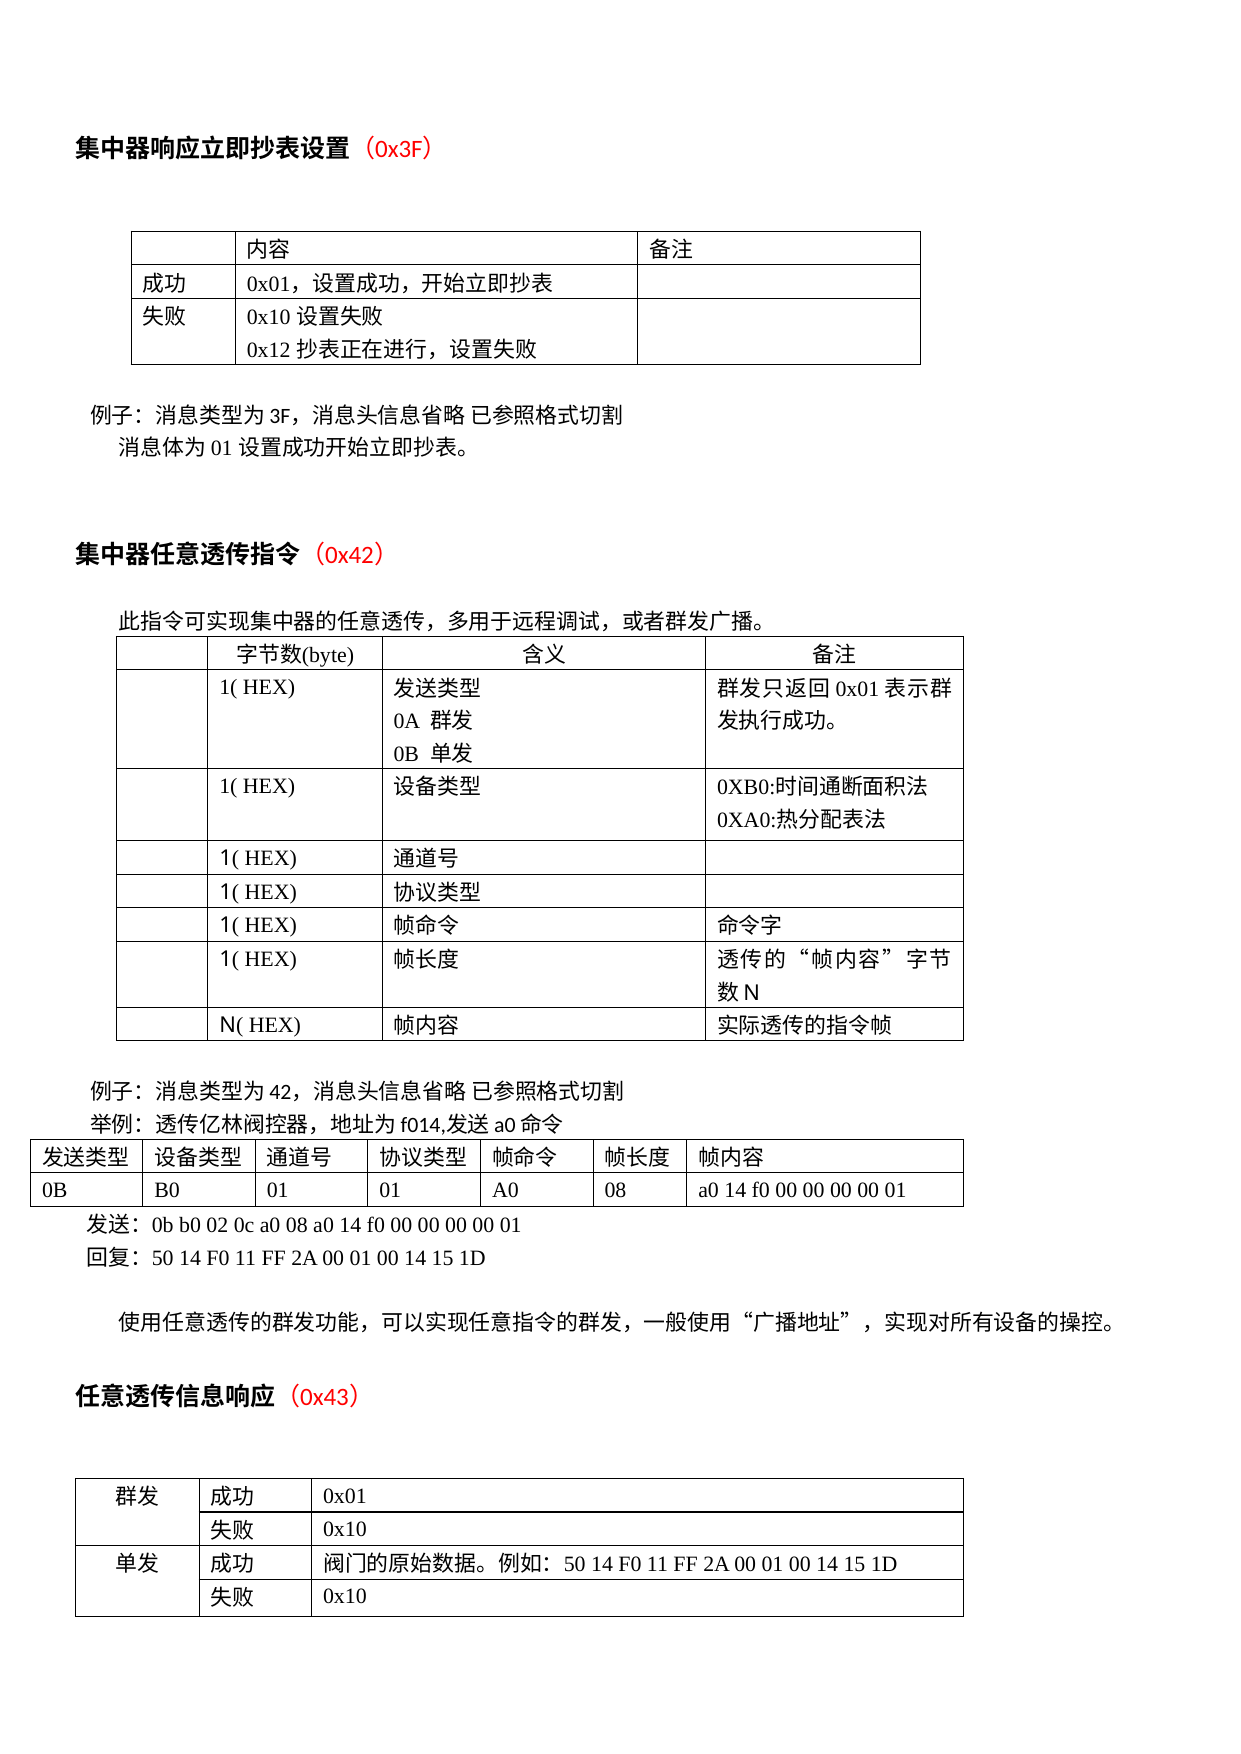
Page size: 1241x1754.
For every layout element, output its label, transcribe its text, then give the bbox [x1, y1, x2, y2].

table_cell [117, 942, 207, 1007]
table_cell 1( HEX) [208, 942, 382, 1007]
table_cell 成功 [200, 1546, 311, 1578]
table_cell 成功 [132, 265, 235, 298]
text 消息体为01 设置成功开始立即抄表。 [75, 430, 1165, 462]
subtitle 集中器响应立即抄表设置（0x3F） [75, 114, 1165, 179]
table_cell N( HEX) [208, 1008, 382, 1040]
table_cell a0 0 00 00 00 00 01 [687, 1173, 963, 1206]
table_cell 失败 [200, 1513, 311, 1545]
table_header 含义 [383, 637, 705, 669]
subtitle 任意透传信息响应（0x43） [75, 1362, 1165, 1427]
table_cell A0 [481, 1173, 593, 1206]
table_header 备注 [638, 232, 920, 264]
table_cell 0x10 [312, 1580, 963, 1616]
table_header 成功 [200, 1479, 311, 1511]
table_cell 01 [256, 1173, 367, 1206]
table_cell [117, 1008, 207, 1040]
table_cell 单发 [76, 1546, 199, 1616]
table_header [132, 232, 235, 264]
table_cell 1( HEX) [208, 841, 382, 873]
table_cell 帧命令 [383, 908, 705, 941]
table_cell 01 [368, 1173, 480, 1206]
table_cell [117, 769, 207, 840]
table_cell 0B [31, 1173, 142, 1206]
table_cell [117, 841, 207, 873]
table_cell 设备类型 [383, 769, 705, 840]
table_header 帧长度 [594, 1140, 686, 1172]
table_cell 08 [594, 1173, 686, 1206]
table_cell 0x10 设置失败 0x12 抄表正在进行，设置失败 [236, 299, 637, 364]
subtitle 集中器任意透传指令（0x42） [75, 520, 1165, 585]
table_cell 通道号 [383, 841, 705, 873]
table_cell 0XB0:时间通断面积法 0XA0:热分配表法 [706, 769, 963, 840]
table_cell 实际透传的指令帧 [706, 1008, 963, 1040]
table_cell 透传的“帧内容”字节数N [706, 942, 963, 1007]
table_cell 帧内容 [383, 1008, 705, 1040]
table_header 协议类型 [368, 1140, 480, 1172]
table_cell [638, 265, 920, 298]
table_cell [117, 875, 207, 907]
table_cell 1( HEX) [208, 670, 382, 768]
table_cell 命令字 [706, 908, 963, 941]
table_cell 群发只返回0x01表示群发执行成功。 [706, 670, 963, 768]
text 此指令可实现集中器的任意透传，多用于远程调试，或者群发广播。 [75, 603, 1165, 636]
table_header 帧内容 [687, 1140, 963, 1172]
table_cell 1( HEX) [208, 875, 382, 907]
table_header 内容 [236, 232, 637, 264]
table_cell [706, 841, 963, 873]
table_cell [706, 875, 963, 907]
table_cell 帧长度 [383, 942, 705, 1007]
table_cell [638, 299, 920, 364]
table_cell 失败 [132, 299, 235, 364]
text 例子：消息类型为3F，消息头信息省略 已参照格式切割 [75, 397, 1165, 430]
table_header 设备类型 [143, 1140, 255, 1172]
text 举例：透传亿林阀控器，地址为f014,发送a0命令 [75, 1106, 1165, 1139]
table_header 0x01 [312, 1479, 963, 1511]
text 发送：0b b0 02 a0 0 0 00 00 00 00 01 [75, 1207, 1165, 1239]
table_header 备注 [706, 637, 963, 669]
table_header 字节数(byte) [208, 637, 382, 669]
table_header 发送类型 [31, 1140, 142, 1172]
text 例子：消息类型为42，消息头信息省略 已参照格式切割 [75, 1074, 1165, 1106]
table_cell 0x10 [312, 1513, 963, 1545]
table_header 群发 [76, 1479, 199, 1545]
table_header 帧命令 [481, 1140, 593, 1172]
table_cell 阀门的原始数据。例如：50 0 11 FF 00 01 00 14 15 1D [312, 1546, 963, 1578]
table_header 通道号 [256, 1140, 367, 1172]
text 使用任意透传的群发功能，可以实现任意指令的群发，一般使用“广播地址”，实现对所有设备的操控。 [75, 1304, 1165, 1337]
table_cell [117, 908, 207, 941]
table_cell 发送类型 群发 0B 单发 [383, 670, 705, 768]
table_cell 1( HEX) [208, 908, 382, 941]
table_cell 协议类型 [383, 875, 705, 907]
table_header [117, 637, 207, 669]
table_cell 0x01，设置成功，开始立即抄表 [236, 265, 637, 298]
table_cell B0 [143, 1173, 255, 1206]
table_cell 失败 [200, 1580, 311, 1616]
table_cell 1( HEX) [208, 769, 382, 840]
table_cell [117, 670, 207, 768]
text 回复：50 0 11 FF 00 01 00 14 15 1D [75, 1239, 1165, 1272]
